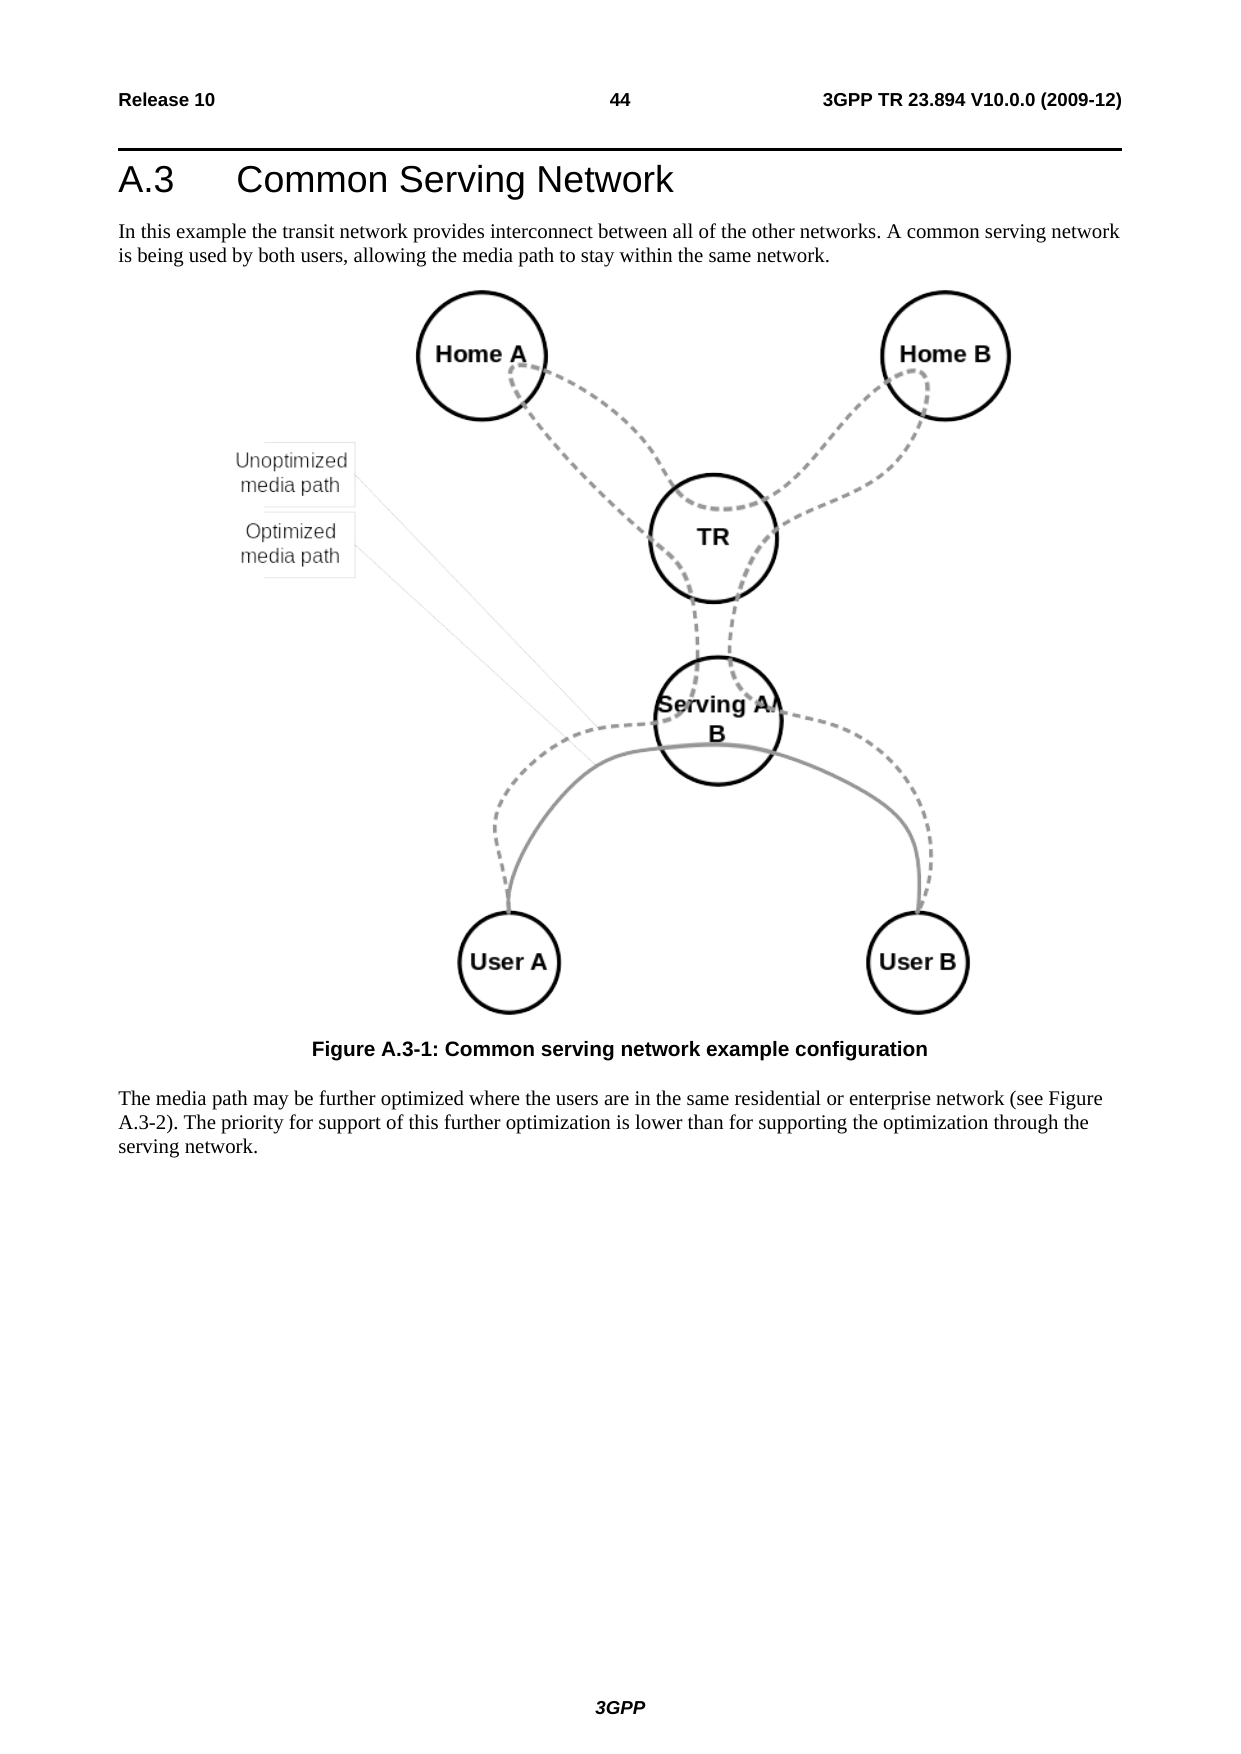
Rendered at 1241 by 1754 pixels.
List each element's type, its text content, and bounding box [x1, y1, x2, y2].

text The media path may be further optimized where the users are in the same residential or enterprise network (see Figure A.3-2). The priority for support of this further optimization is lower than for supporting the optimization through the serving network. [118, 1086, 1122, 1158]
text In this example the transit network provides interconnect between all of the other networks. A common serving network is being used by both users, allowing the media path to stay within the same network. [118, 219, 1122, 267]
subtitle A.3 Common Serving Network [118, 151, 1122, 200]
text Figure A.3-1: Common serving network example configuration [118, 1037, 1122, 1061]
